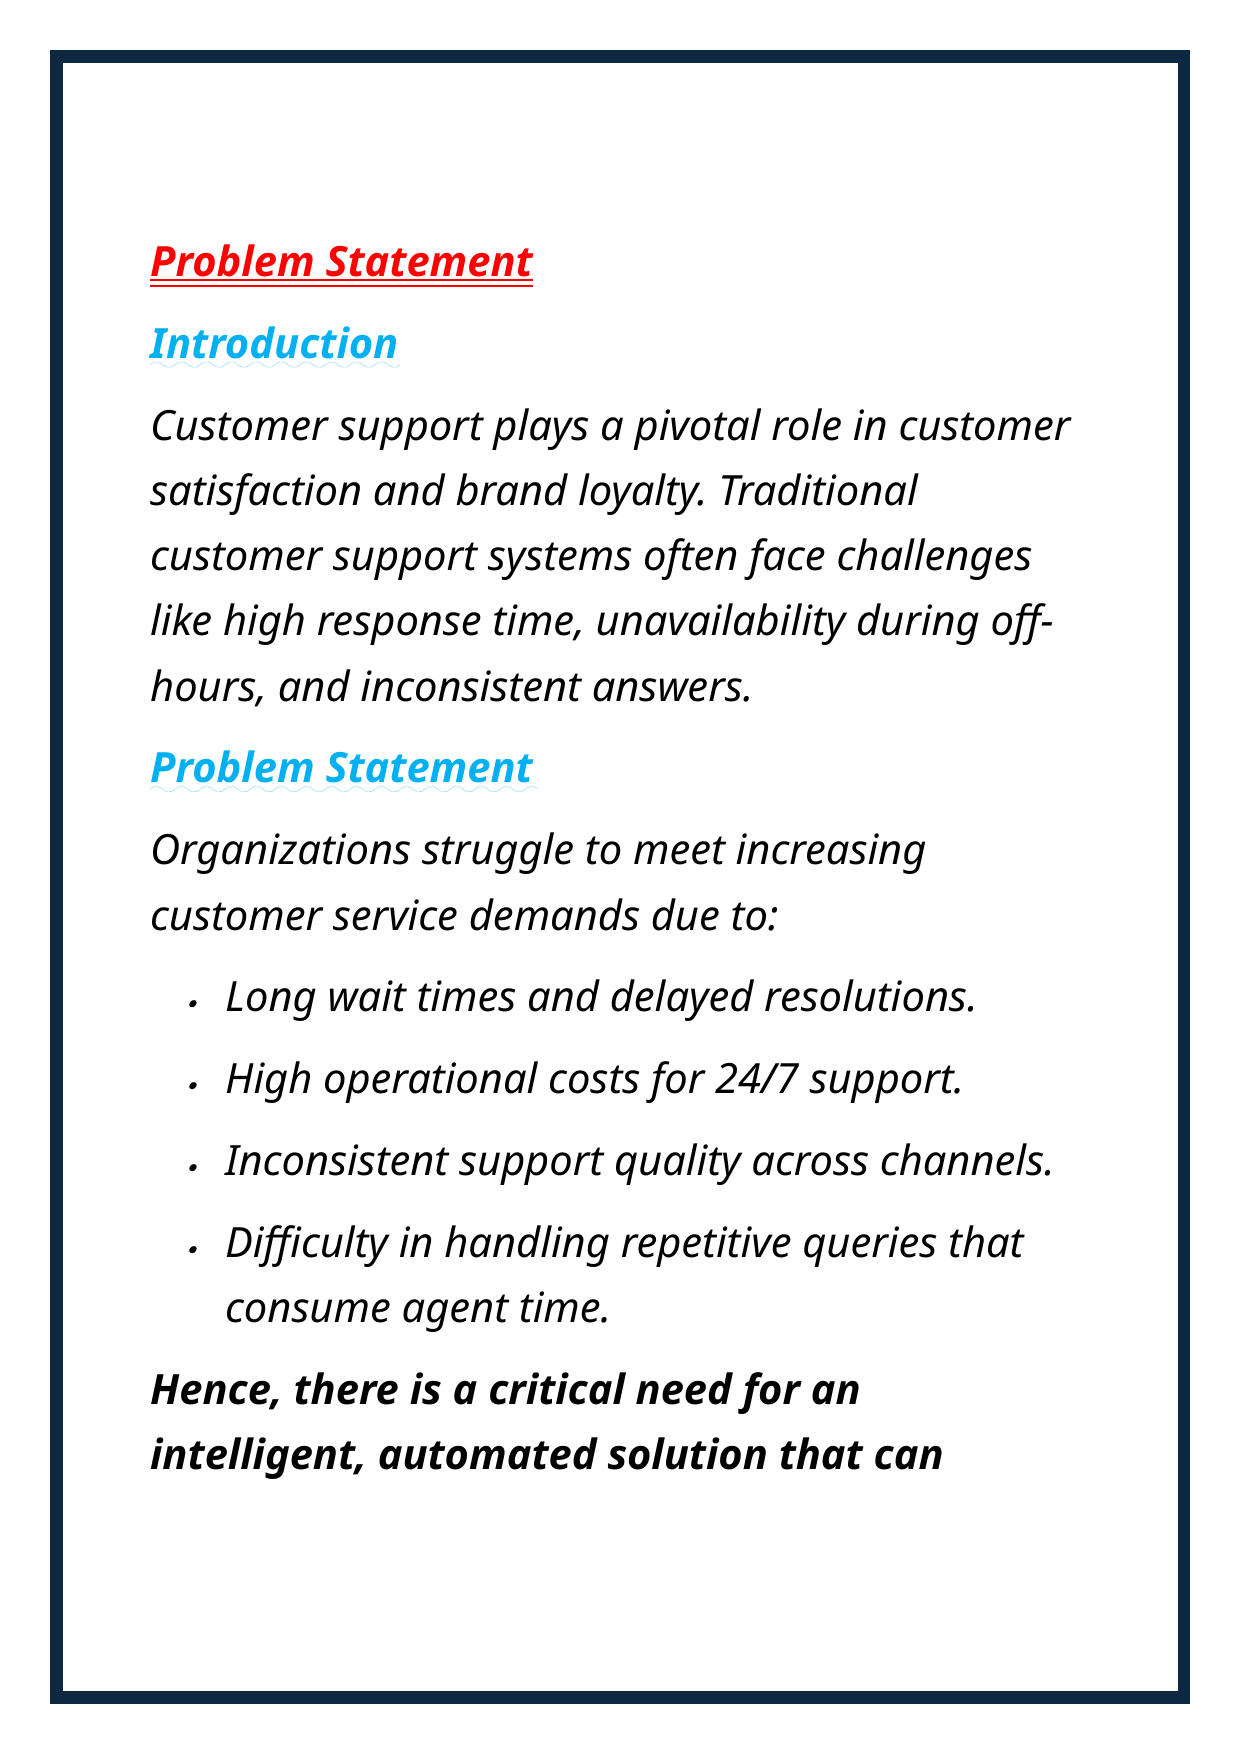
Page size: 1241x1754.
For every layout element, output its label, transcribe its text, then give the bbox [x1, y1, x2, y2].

picture [150, 361, 401, 368]
text Problem Statement [150, 738, 1090, 795]
text Organizations struggle to meet increasing customer service demands due to: [150, 820, 1090, 942]
text Introduction [150, 314, 1090, 371]
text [150, 1360, 1090, 1482]
picture [150, 786, 538, 792]
text Problem Statement [150, 232, 1090, 289]
list High operational costs for 24/7 support. [187, 1049, 1090, 1106]
list Inconsistent support quality across channels. [187, 1131, 1090, 1188]
list Difficulty in handling repetitive queries that consume agent time. [187, 1213, 1090, 1335]
list Long wait times and delayed resolutions. [187, 967, 1090, 1024]
text Customer support plays a pivotal role in customer satisfaction and brand loyalty. Traditional customer support systems often face challenges like high response time, unavailability during off-hours, and inconsistent answers. [150, 396, 1090, 713]
